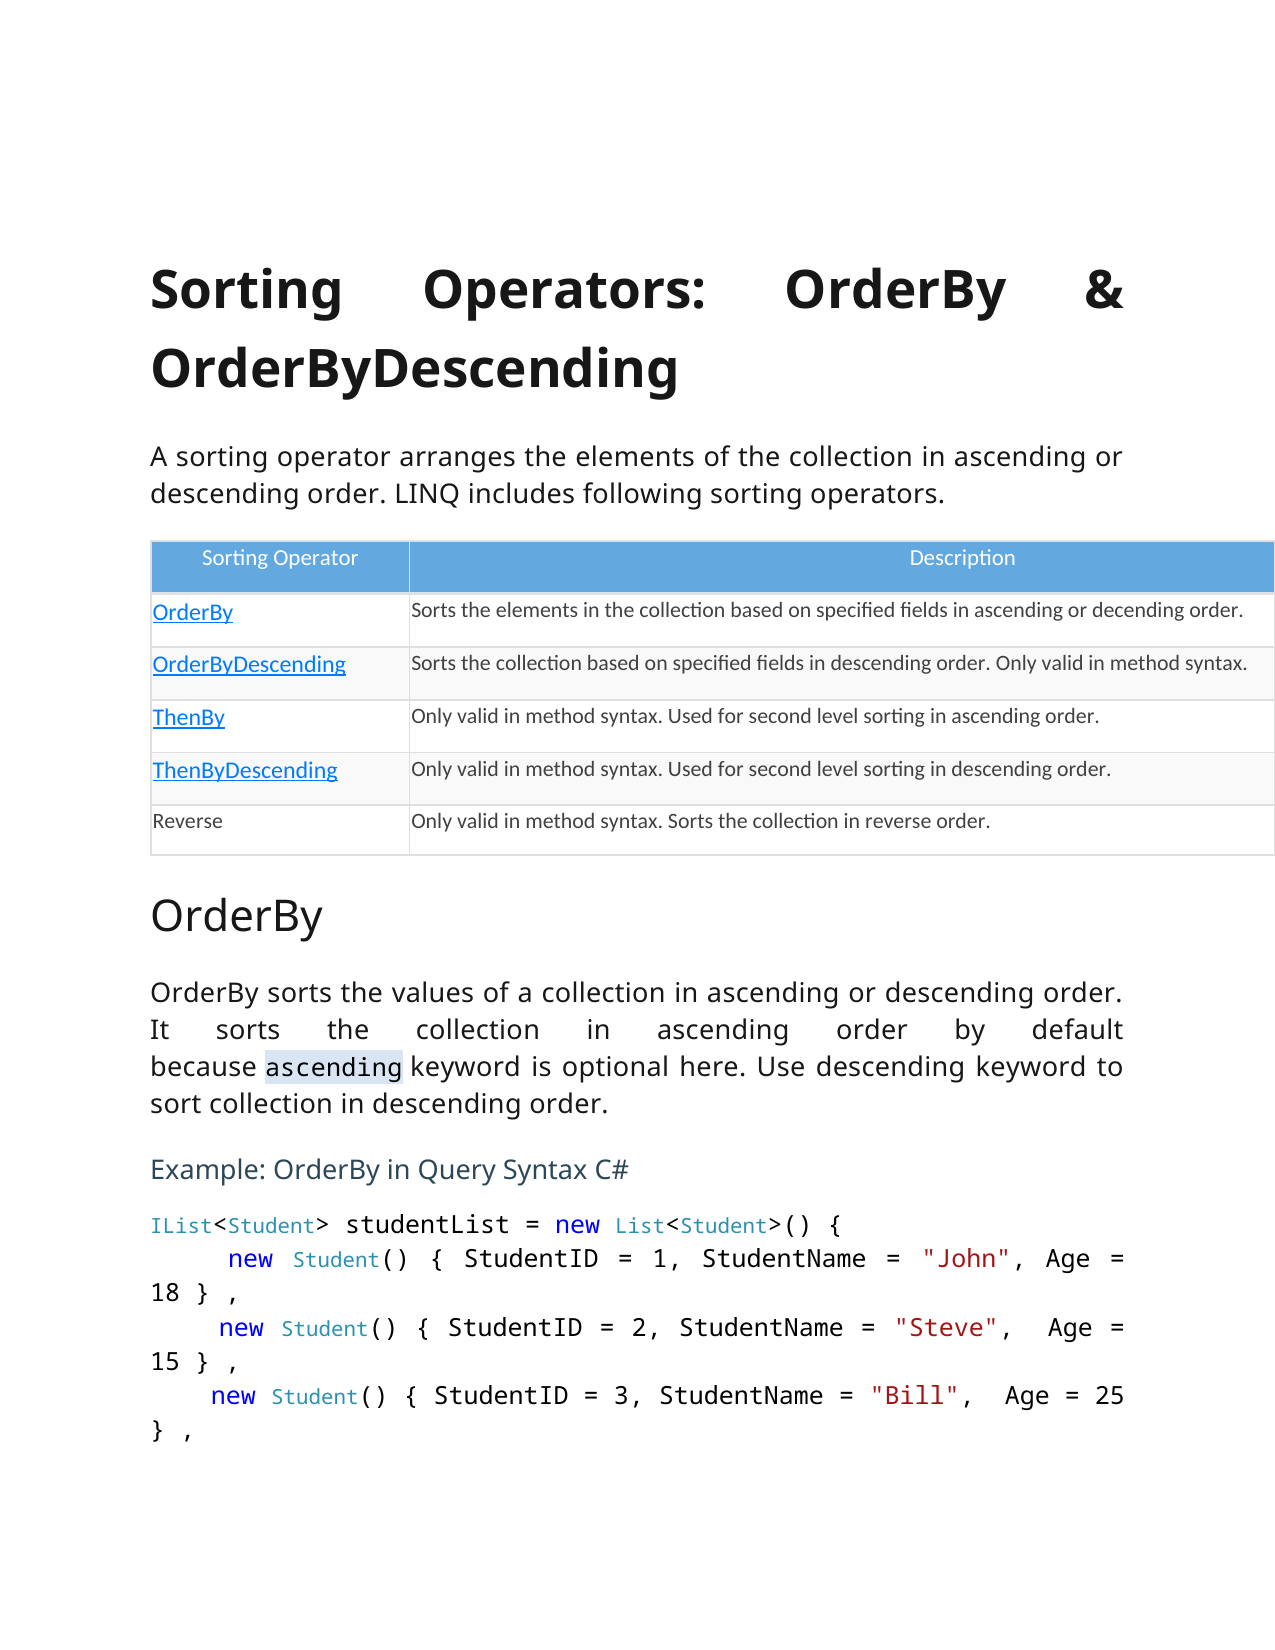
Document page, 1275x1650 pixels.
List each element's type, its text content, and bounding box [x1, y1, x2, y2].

table_header Description [410, 542, 1274, 592]
table_cell Only valid in method syntax. Used for second level sorting in descending order. [410, 753, 1274, 804]
subtitle OrderBy [150, 885, 1125, 945]
table_header Sorting Operator [152, 542, 409, 592]
table_cell ThenBy [152, 701, 409, 752]
text IList<Student> studentList = new List<Student>() { [150, 1207, 1125, 1241]
text OrderBy sorts the values of a collection in ascending or descending order. It sorts the collection in ascending order by default because ascending keyword is optional here. Use descending keyword to sort collection in descending order. [150, 974, 1125, 1121]
table_cell Sorts the elements in the collection based on specified fields in ascending or decending order. [410, 595, 1274, 646]
text A sorting operator arranges the elements of the collection in ascending or descending order. LINQ includes following sorting operators. [150, 437, 1125, 511]
text new Student() { StudentID = 1, StudentName = "John", Age = 18 } , [150, 1241, 1125, 1309]
text new Student() { StudentID = 3, StudentName = "Bill", Age = 25 } , [150, 1377, 1125, 1445]
text new Student() { StudentID = 2, StudentName = "Steve", Age = 15 } , [150, 1309, 1125, 1377]
subtitle Sorting Operators: OrderBy & OrderByDescending [150, 252, 1125, 403]
table_cell Only valid in method syntax. Used for second level sorting in ascending order. [410, 701, 1274, 752]
table_cell Only valid in method syntax. Sorts the collection in reverse order. [410, 806, 1274, 854]
table_cell OrderBy [152, 595, 409, 646]
table_cell Reverse [152, 806, 409, 854]
table_cell Sorts the collection based on specified fields in descending order. Only valid in method syntax. [410, 648, 1274, 699]
table_cell OrderByDescending [152, 648, 409, 699]
table_cell ThenByDescending [152, 753, 409, 804]
text Example: OrderBy in Query Syntax C# [150, 1151, 1125, 1187]
